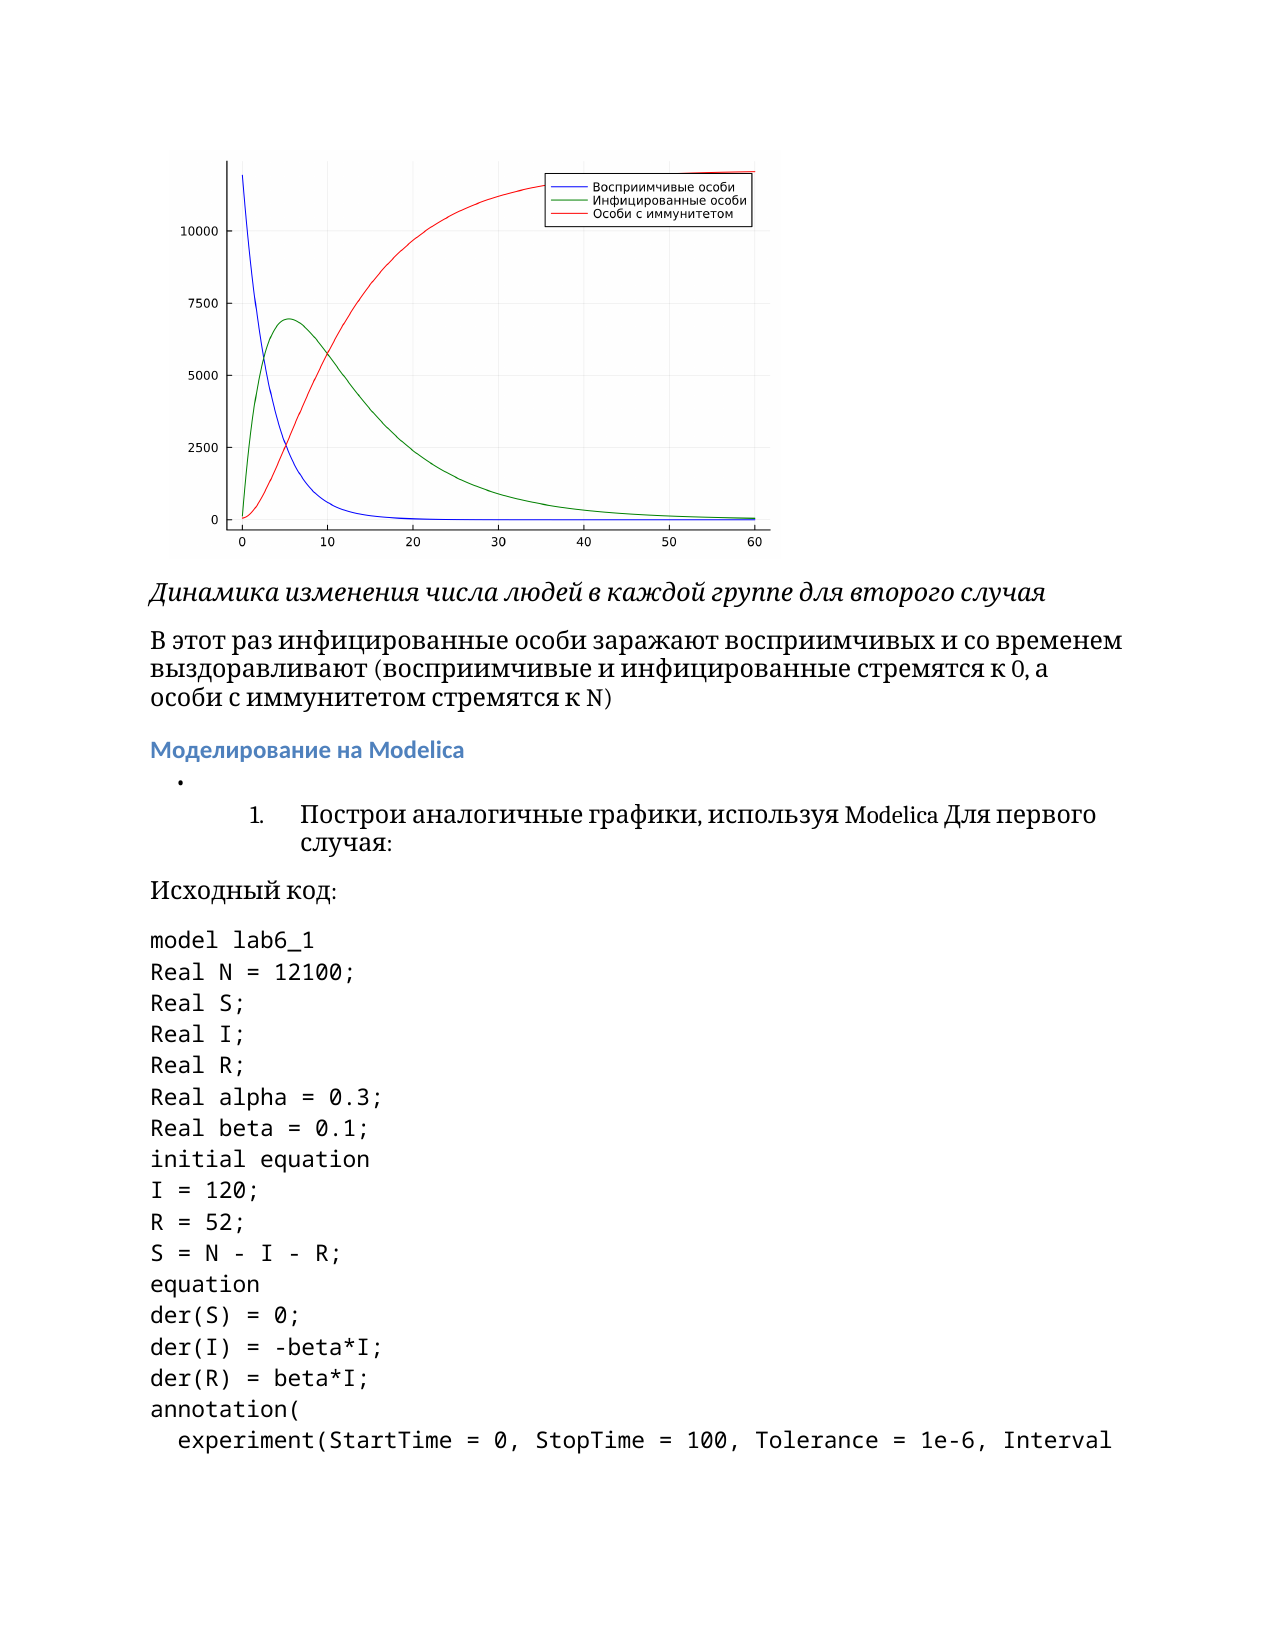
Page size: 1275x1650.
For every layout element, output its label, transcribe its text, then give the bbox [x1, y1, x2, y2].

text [150, 924, 1125, 1456]
list Построи аналогичные графики, используя Modelica Для первого случая: [250, 801, 1125, 858]
text Динамика изменения числа людей в каждой группе для второго случая [150, 579, 1125, 608]
text В этот раз инфицированные особи заражают восприимчивых и со временем выздоравливают (восприимчивые и инфицированные стремятся к 0, а особи с иммунитетом стремятся к N) [150, 627, 1125, 713]
picture [168, 150, 782, 559]
text Исходный код: [150, 877, 1125, 906]
subtitle Моделирование на Modelica [150, 734, 1125, 764]
